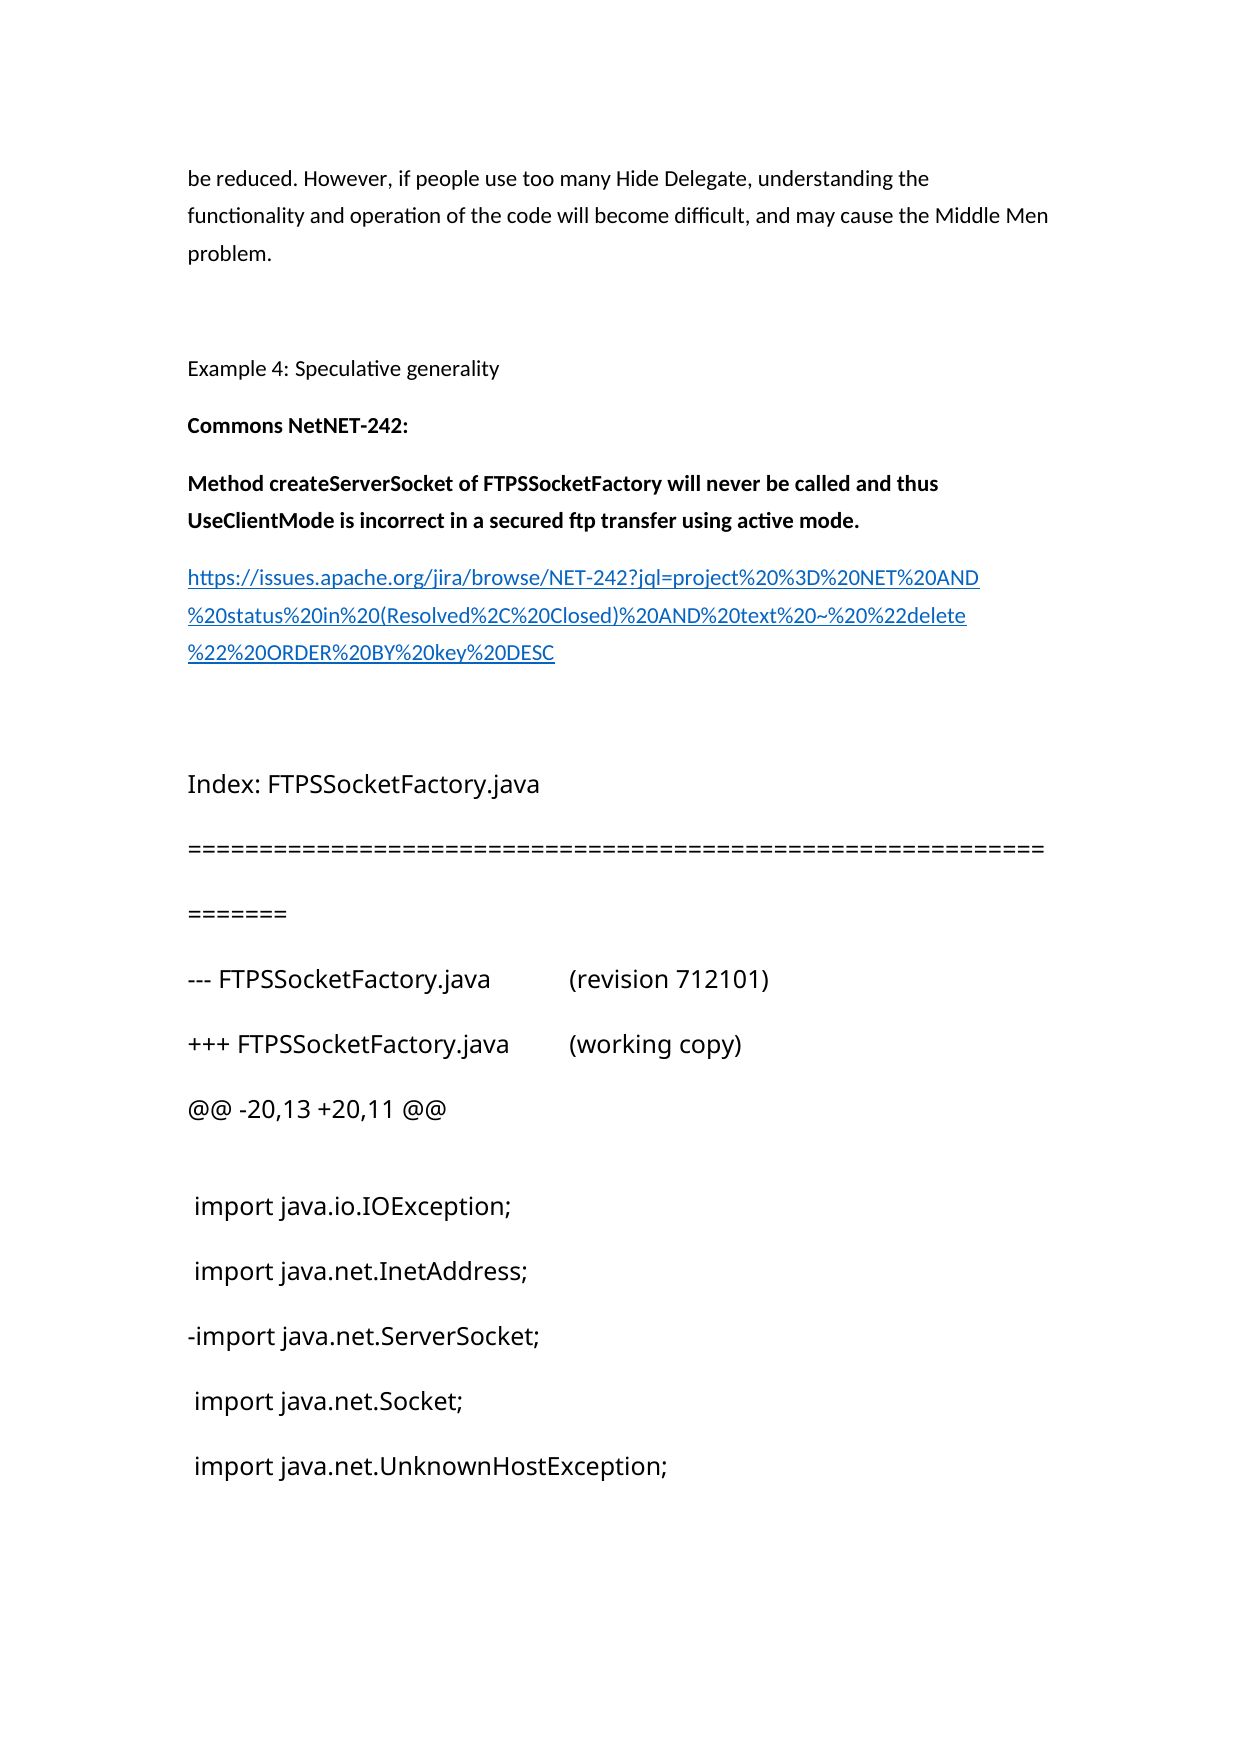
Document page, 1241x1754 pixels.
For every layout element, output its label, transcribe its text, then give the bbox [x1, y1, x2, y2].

text import java.net.Socket; [187, 1368, 1053, 1433]
text import java.net.UnknownHostException; [187, 1433, 1053, 1498]
text +++ FTPSSocketFactory.java (working copy) [187, 1011, 1053, 1076]
text --- FTPSSocketFactory.java (revision 712101) [187, 946, 1053, 1011]
text import java.io.IOException; [187, 1173, 1053, 1238]
text Example 4: Speculative generality [187, 352, 1053, 384]
text @@ -20,13 +20,11 @@ [187, 1076, 1053, 1141]
text import java.net.InetAddress; [187, 1238, 1053, 1303]
text -import java.net.ServerSocket; [187, 1303, 1053, 1368]
text Method createServerSocket of FTPSSocketFactory will never be called and thus UseClientMode is incorrect in a secured ftp transfer using active mode. [187, 467, 1053, 536]
text Commons NetNET-242: [187, 409, 1053, 442]
text Index: FTPSSocketFactory.java [187, 751, 1053, 816]
text =================================================================== [187, 816, 1053, 946]
text https://issues.apache.org/jira/browse/NET-242?jql=project%20%3D%20NET%20AND%20status%20in%20(Resolved%2C%20Closed)%20AND%20text%20~%20%22delete%22%20ORDER%20BY%20key%20DESC [187, 561, 1053, 668]
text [187, 162, 1053, 269]
